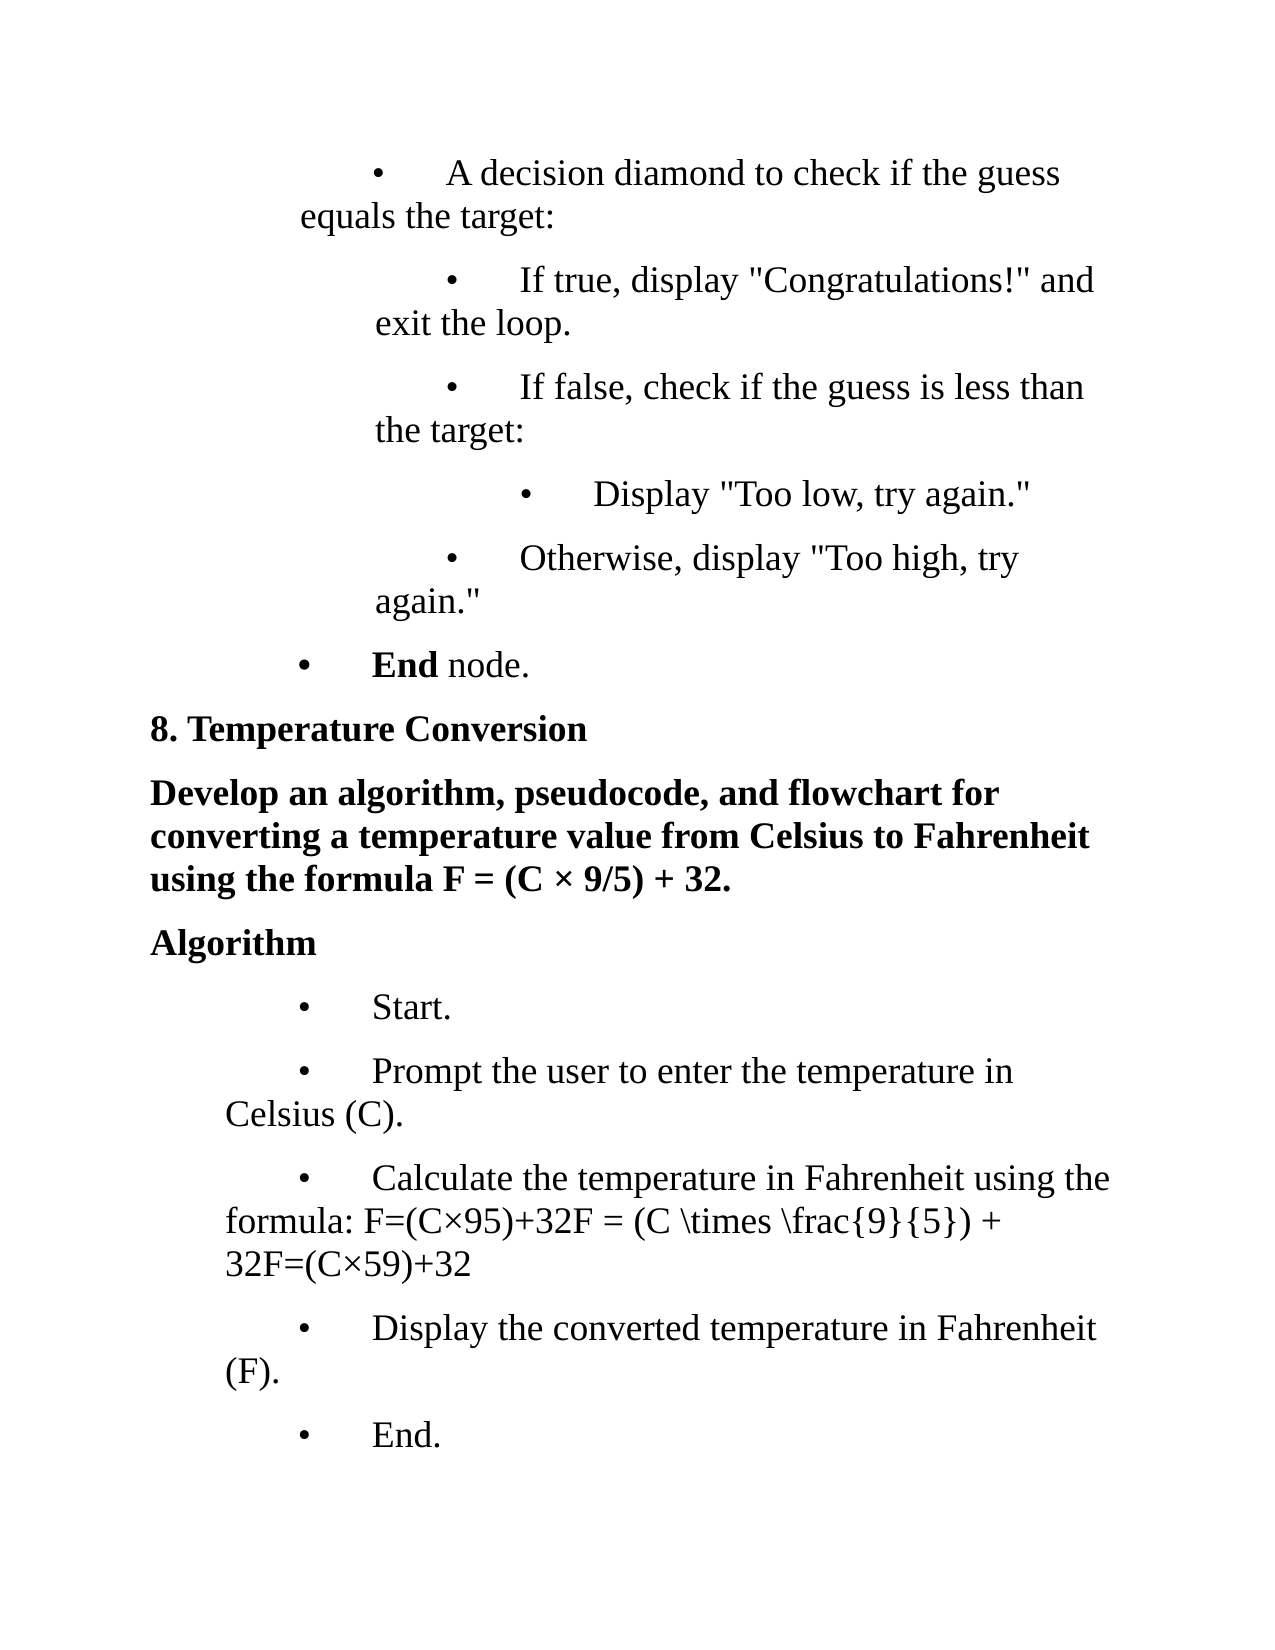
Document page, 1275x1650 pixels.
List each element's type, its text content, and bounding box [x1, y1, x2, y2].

text 8. Temperature Conversion [150, 706, 1125, 749]
text • Otherwise, display "Too high, try again." [375, 535, 1125, 621]
text • Prompt the user to enter the temperature in Celsius (C). [225, 1048, 1125, 1134]
text • End node. [225, 642, 1125, 685]
text • Start. [225, 984, 1125, 1027]
text • If false, check if the guess is less than the target: [375, 364, 1125, 450]
text • End. [225, 1413, 1125, 1456]
text • Calculate the temperature in Fahrenheit using the formula: F=(C×95)+32F = (C \times \frac{9}{5}) + 32F=(C×59​)+32 [225, 1155, 1125, 1285]
text • A decision diamond to check if the guess equals the target: [300, 150, 1125, 236]
text • If true, display "Congratulations!" and exit the loop. [375, 257, 1125, 343]
text • Display "Too low, try again." [450, 471, 1125, 514]
text Develop an algorithm, pseudocode, and flowchart for converting a temperature value from Celsius to Fahrenheit using the formula F = (C × 9/5) + 32. [150, 770, 1125, 899]
text Algorithm [150, 920, 1125, 963]
text • Display the converted temperature in Fahrenheit (F). [225, 1306, 1125, 1392]
